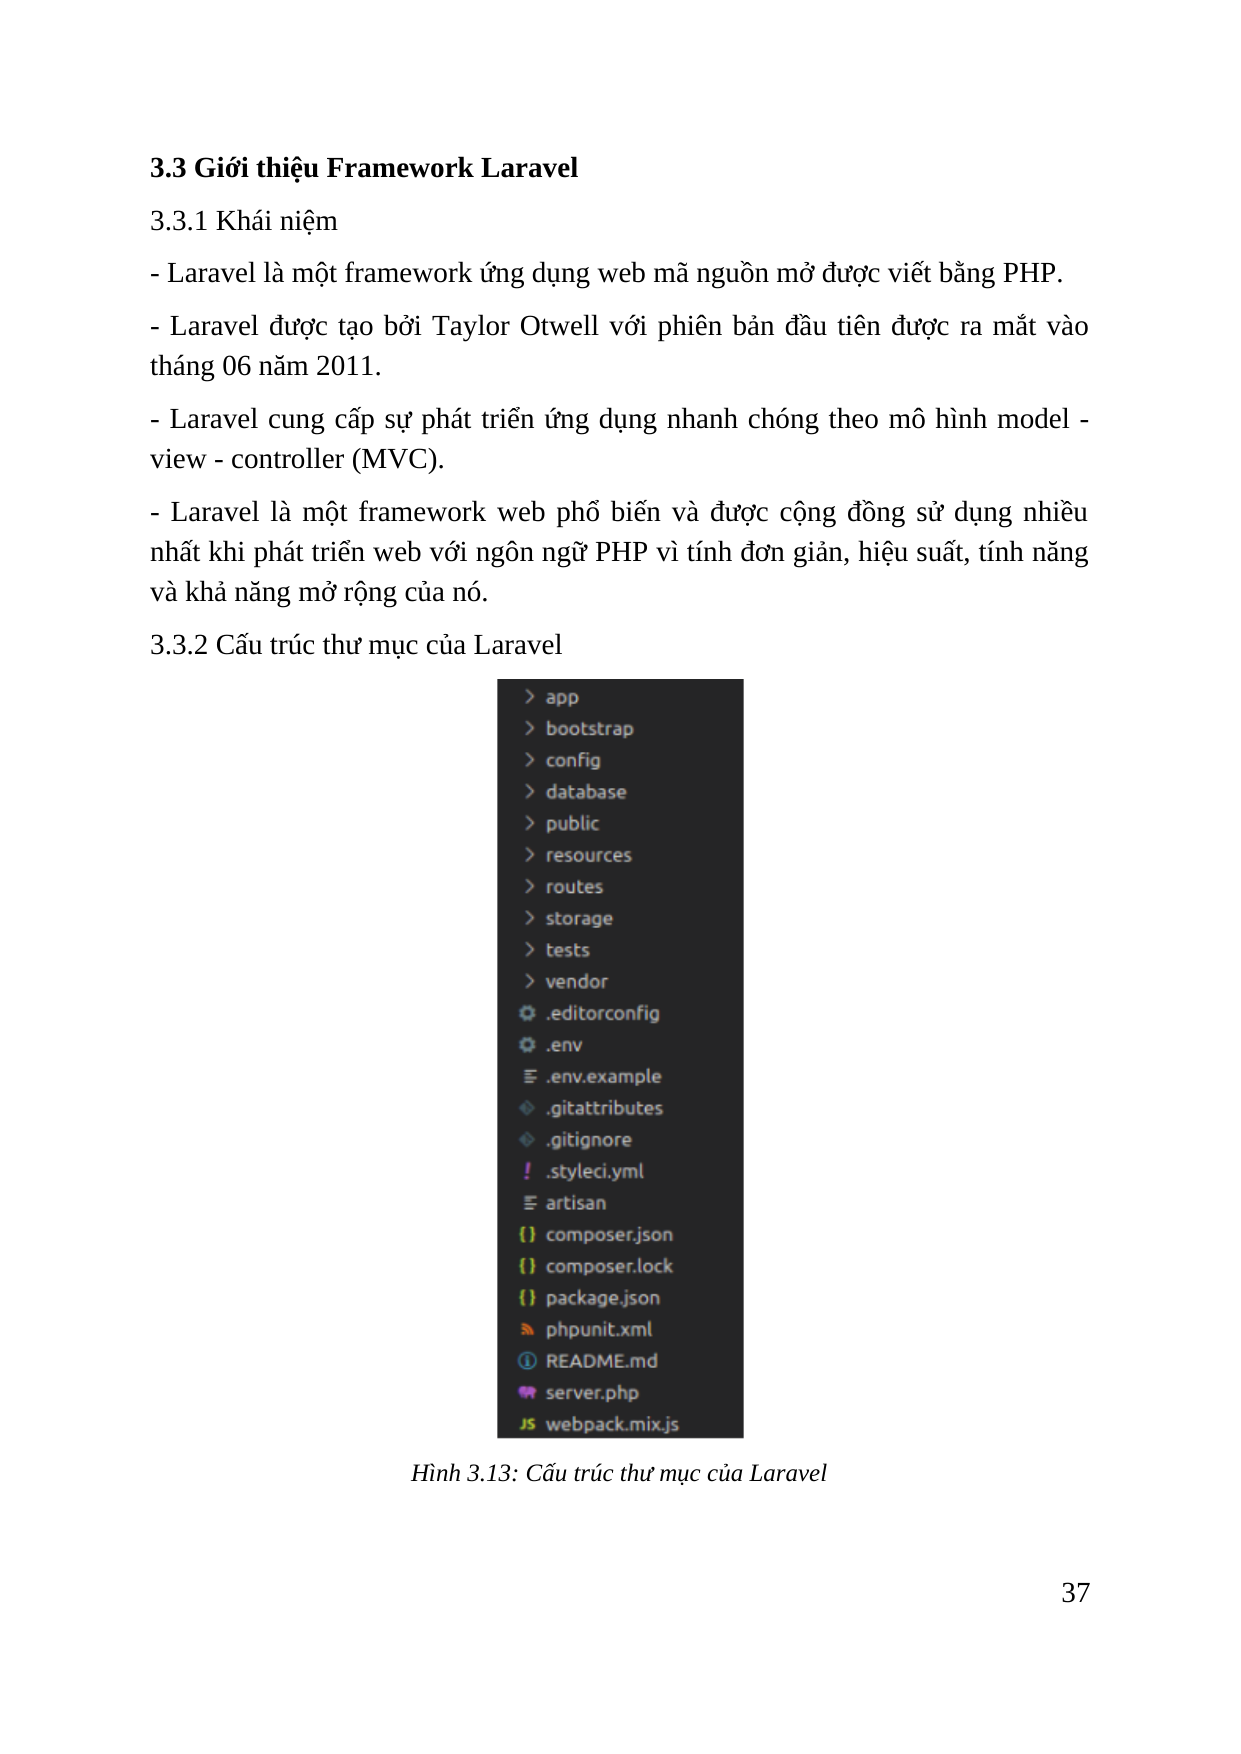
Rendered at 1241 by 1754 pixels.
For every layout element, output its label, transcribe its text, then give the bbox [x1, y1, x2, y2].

subtitle 3.3.2 Cấu trúc thư mục của Laravel [150, 627, 1090, 661]
subtitle 3.3 Giới thiệu Framework Laravel [150, 150, 1090, 183]
picture [496, 679, 744, 1440]
text - Laravel là một framework ứng dụng web mã nguồn mở được viết bằng PHP. [150, 255, 1090, 289]
text - Laravel cung cấp sự phát triển ứng dụng nhanh chóng theo mô hình model - view - controller (MVC). [150, 401, 1090, 475]
text - Laravel được tạo bởi Taylor Otwell với phiên bản đầu tiên được ra mắt vào tháng 06 năm 2011. [150, 308, 1090, 382]
text - Laravel là một framework web phổ biến và được cộng đồng sử dụng nhiều nhất khi phát triển web với ngôn ngữ PHP vì tính đơn giản, hiệu suất, tính năng và khả năng mở rộng của nó. [150, 494, 1090, 608]
subtitle 3.3.1 Khái niệm [150, 203, 1090, 236]
